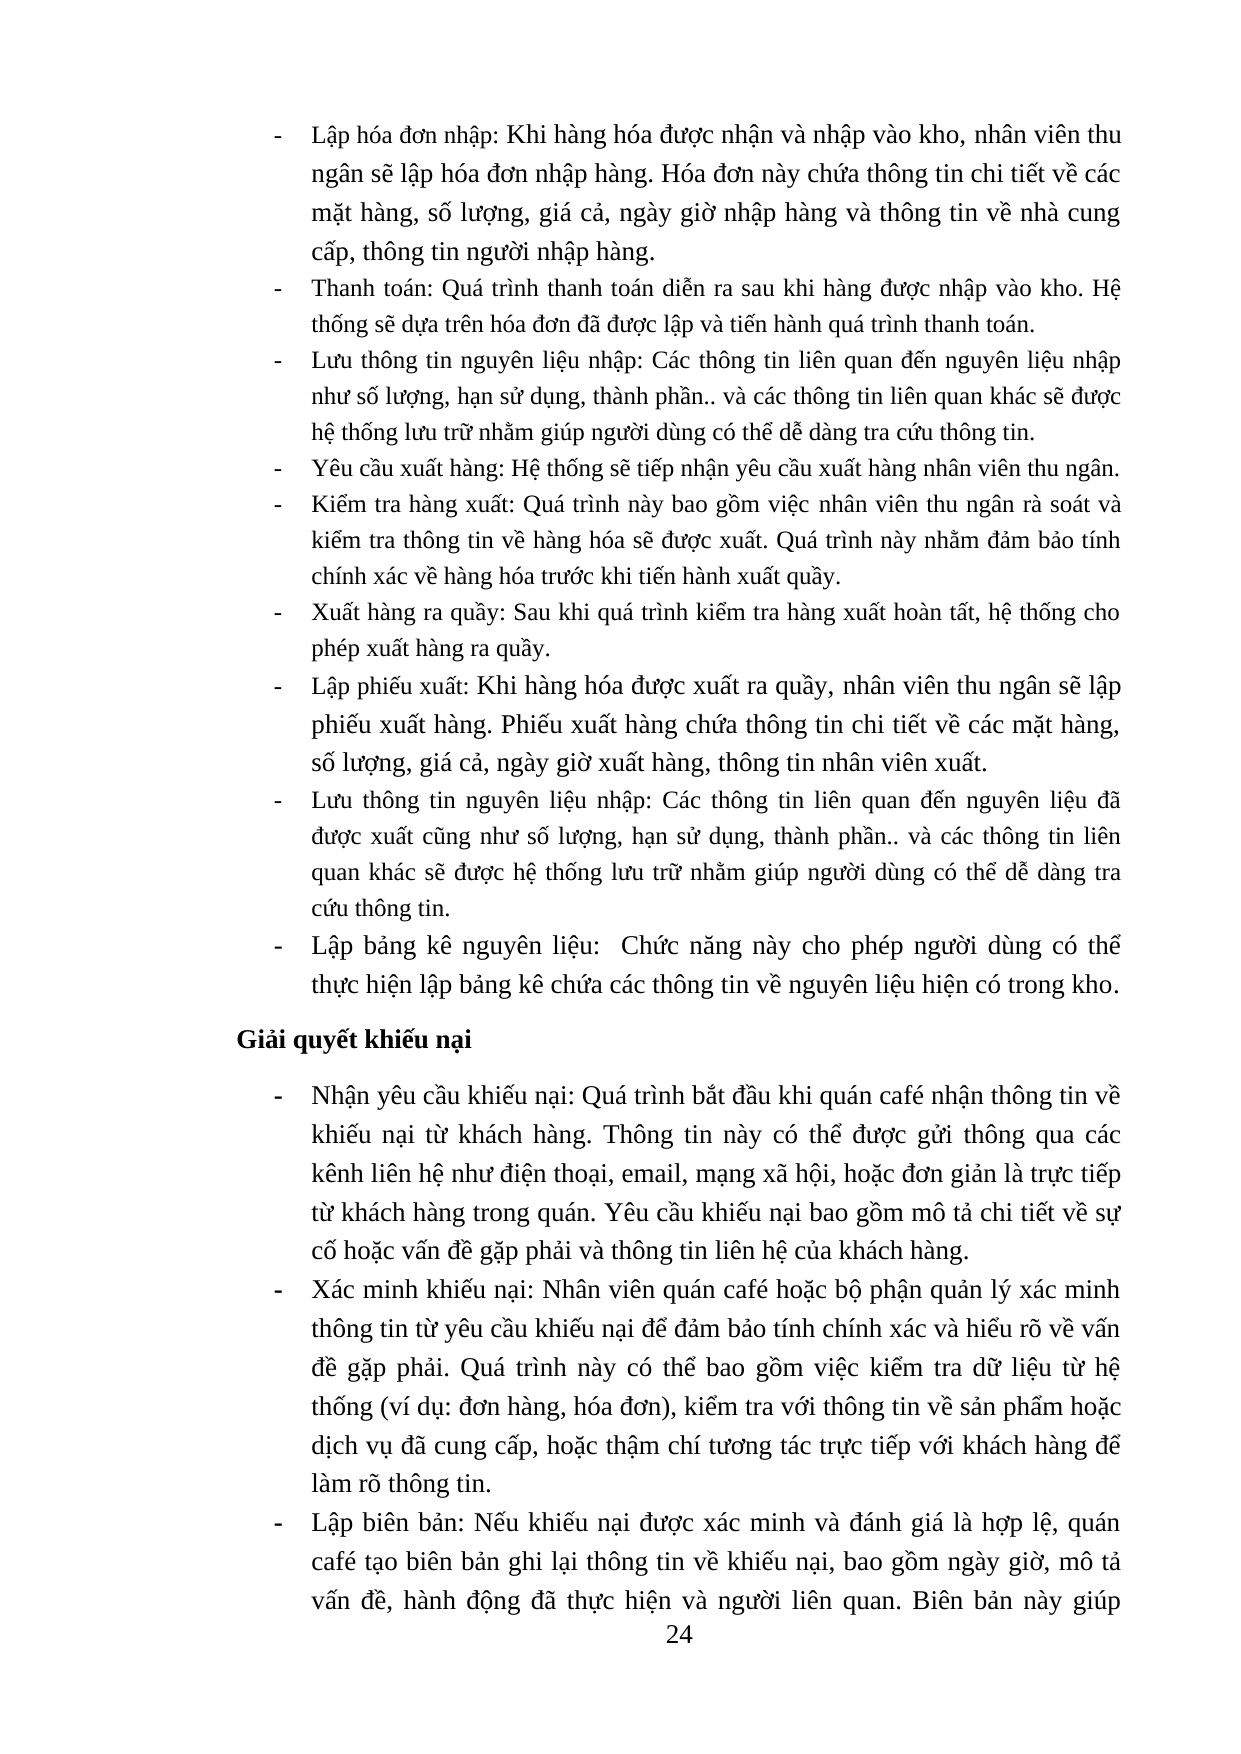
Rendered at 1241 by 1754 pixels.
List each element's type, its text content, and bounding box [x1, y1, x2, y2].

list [274, 1506, 1122, 1615]
list Lập bảng kê nguyên liệu: Chức năng này cho phép người dùng có thể thực hiện lập bảng kê chứa các thông tin về nguyên liệu hiện có trong kho. [274, 929, 1122, 999]
list Thanh toán: Quá trình thanh toán diễn ra sau khi hàng được nhập vào kho. Hệ thống sẽ dựa trên hóa đơn đã được lập và tiến hành quá trình thanh toán. [274, 273, 1122, 338]
text Giải quyết khiếu nại [177, 1023, 1122, 1055]
list Lưu thông tin nguyên liệu nhập: Các thông tin liên quan đến nguyên liệu đã được xuất cũng như số lượng, hạn sử dụng, thành phần.. và các thông tin liên quan khác sẽ được hệ thống lưu trữ nhằm giúp người dùng có thể dễ dàng tra cứu thông tin. [274, 785, 1122, 922]
list Lập phiếu xuất: Khi hàng hóa được xuất ra quầy, nhân viên thu ngân sẽ lập phiếu xuất hàng. Phiếu xuất hàng chứa thông tin chi tiết về các mặt hàng, số lượng, giá cả, ngày giờ xuất hàng, thông tin nhân viên xuất. [274, 669, 1122, 778]
list Lập hóa đơn nhập: Khi hàng hóa được nhận và nhập vào kho, nhân viên thu ngân sẽ lập hóa đơn nhập hàng. Hóa đơn này chứa thông tin chi tiết về các mặt hàng, số lượng, giá cả, ngày giờ nhập hàng và thông tin về nhà cung cấp, thông tin người nhập hàng. [274, 118, 1122, 266]
list Yêu cầu xuất hàng: Hệ thống sẽ tiếp nhận yêu cầu xuất hàng nhân viên thu ngân. [274, 453, 1122, 482]
list Xác minh khiếu nại: Nhân viên quán café hoặc bộ phận quản lý xác minh thông tin từ yêu cầu khiếu nại để đảm bảo tính chính xác và hiểu rõ về vấn đề gặp phải. Quá trình này có thể bao gồm việc kiểm tra dữ liệu từ hệ thống (ví dụ: đơn hàng, hóa đơn), kiểm tra với thông tin về sản phẩm hoặc dịch vụ đã cung cấp, hoặc thậm chí tương tác trực tiếp với khách hàng để làm rõ thông tin. [274, 1273, 1122, 1499]
list Nhận yêu cầu khiếu nại: Quá trình bắt đầu khi quán café nhận thông tin về khiếu nại từ khách hàng. Thông tin này có thể được gửi thông qua các kênh liên hệ như điện thoại, email, mạng xã hội, hoặc đơn giản là trực tiếp từ khách hàng trong quán. Yêu cầu khiếu nại bao gồm mô tả chi tiết về sự cố hoặc vấn đề gặp phải và thông tin liên hệ của khách hàng. [274, 1079, 1122, 1266]
list Lưu thông tin nguyên liệu nhập: Các thông tin liên quan đến nguyên liệu nhập như số lượng, hạn sử dụng, thành phần.. và các thông tin liên quan khác sẽ được hệ thống lưu trữ nhằm giúp người dùng có thể dễ dàng tra cứu thông tin. [274, 345, 1122, 446]
list Kiểm tra hàng xuất: Quá trình này bao gồm việc nhân viên thu ngân rà soát và kiểm tra thông tin về hàng hóa sẽ được xuất. Quá trình này nhằm đảm bảo tính chính xác về hàng hóa trước khi tiến hành xuất quầy. [274, 489, 1122, 590]
list Xuất hàng ra quầy: Sau khi quá trình kiểm tra hàng xuất hoàn tất, hệ thống cho phép xuất hàng ra quầy. [274, 597, 1122, 662]
